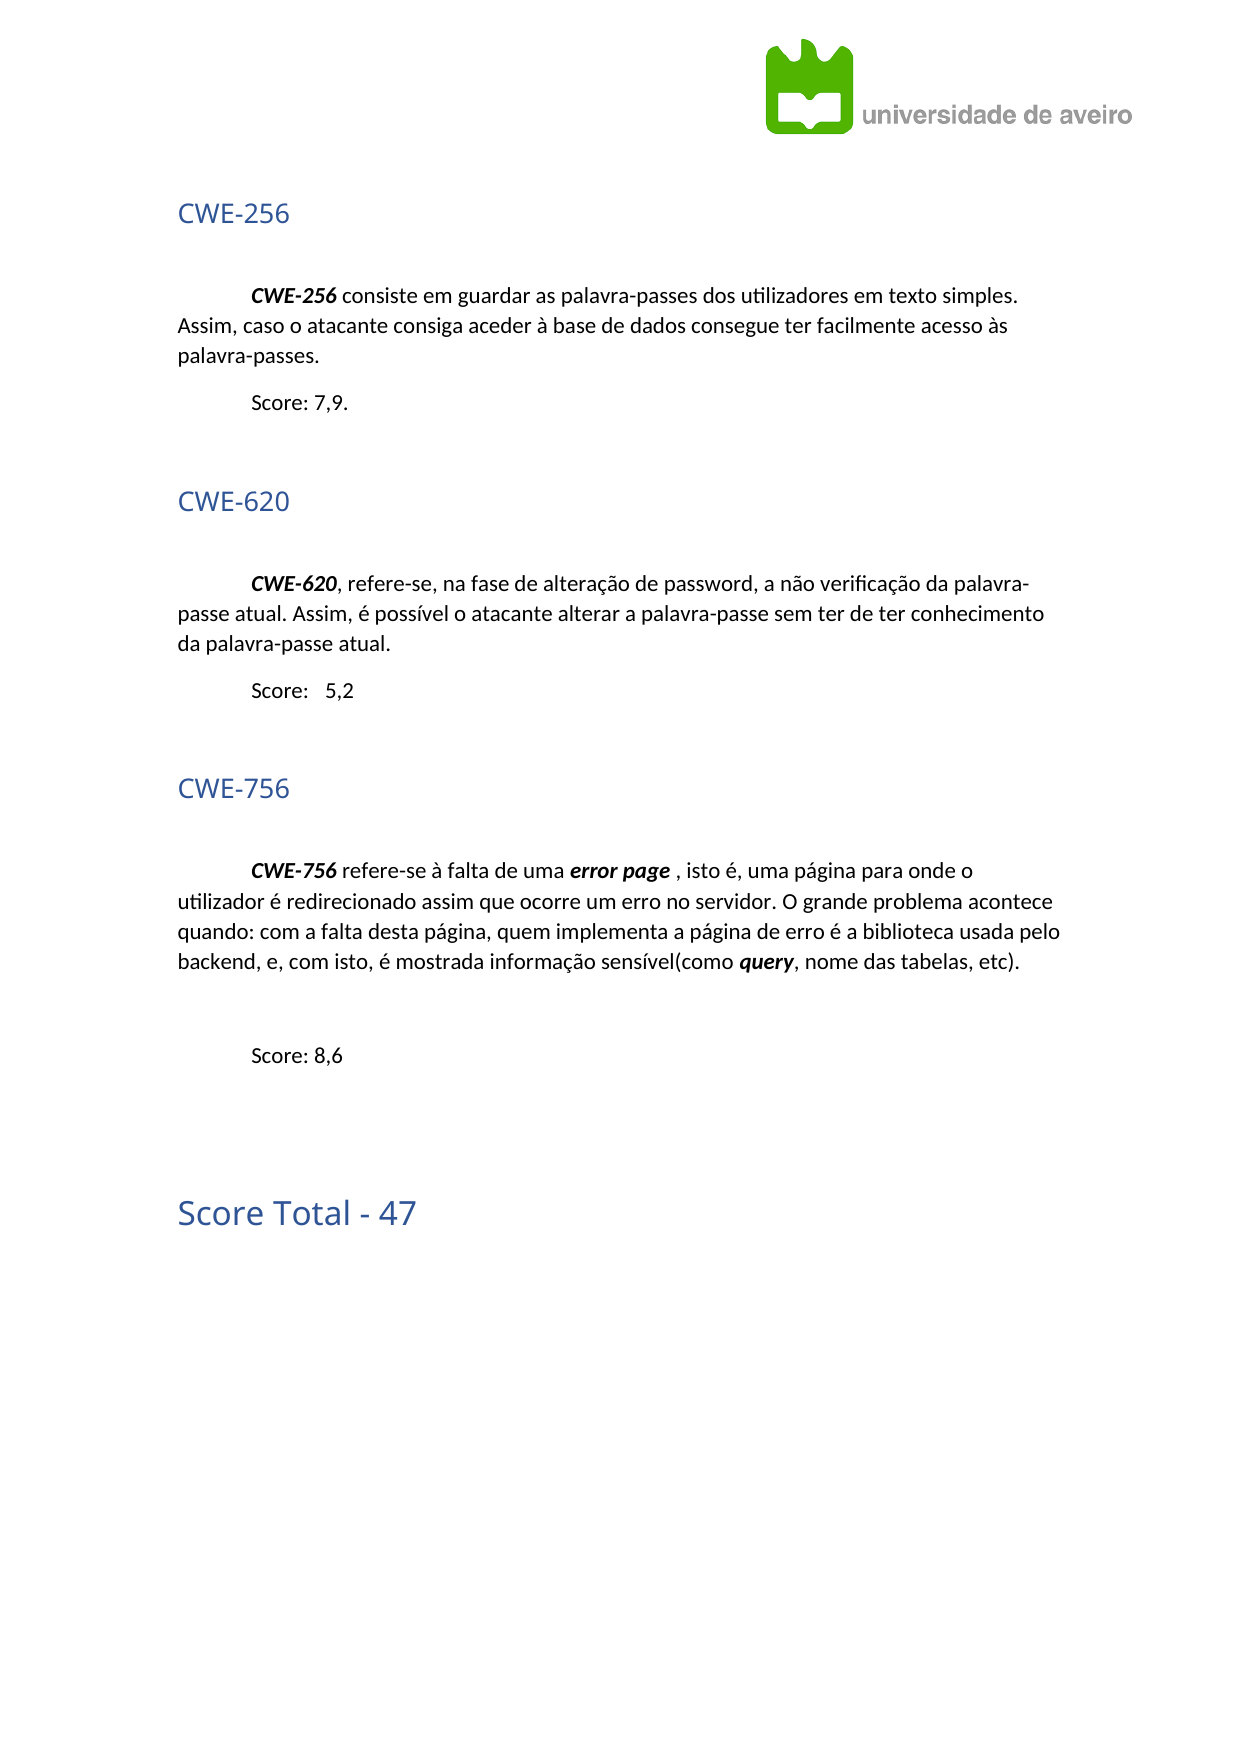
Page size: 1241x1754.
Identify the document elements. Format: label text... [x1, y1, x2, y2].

text CWE-756 refere-se à falta de uma error page , isto é, uma página para onde o utilizador é redirecionado assim que ocorre um erro no servidor. O grande problema acontece quando: com a falta desta página, quem implementa a página de erro é a biblioteca usada pelo backend, e, com isto, é mostrada informação sensível(como query, nome das tabelas, etc). [177, 857, 1063, 975]
subtitle CWE-620 [177, 482, 1063, 519]
subtitle Score Total - 47 [177, 1190, 1063, 1235]
text CWE-256 consiste em guardar as palavra-passes dos utilizadores em texto simples. Assim, caso o atacante consiga aceder à base de dados consegue ter facilmente acesso às palavra-passes. [177, 281, 1063, 369]
text Score: 5,2 [177, 676, 1063, 704]
text Score: 7,9. [177, 388, 1063, 416]
picture [757, 30, 1138, 142]
text Score: 8,6 [177, 1041, 1063, 1069]
text CWE-620, refere-se, na fase de alteração de password, a não verificação da palavra-passe atual. Assim, é possível o atacante alterar a palavra-passe sem ter de ter conhecimento da palavra-passe atual. [177, 569, 1063, 657]
subtitle CWE-256 [177, 194, 1063, 231]
subtitle CWE-756 [177, 770, 1063, 807]
